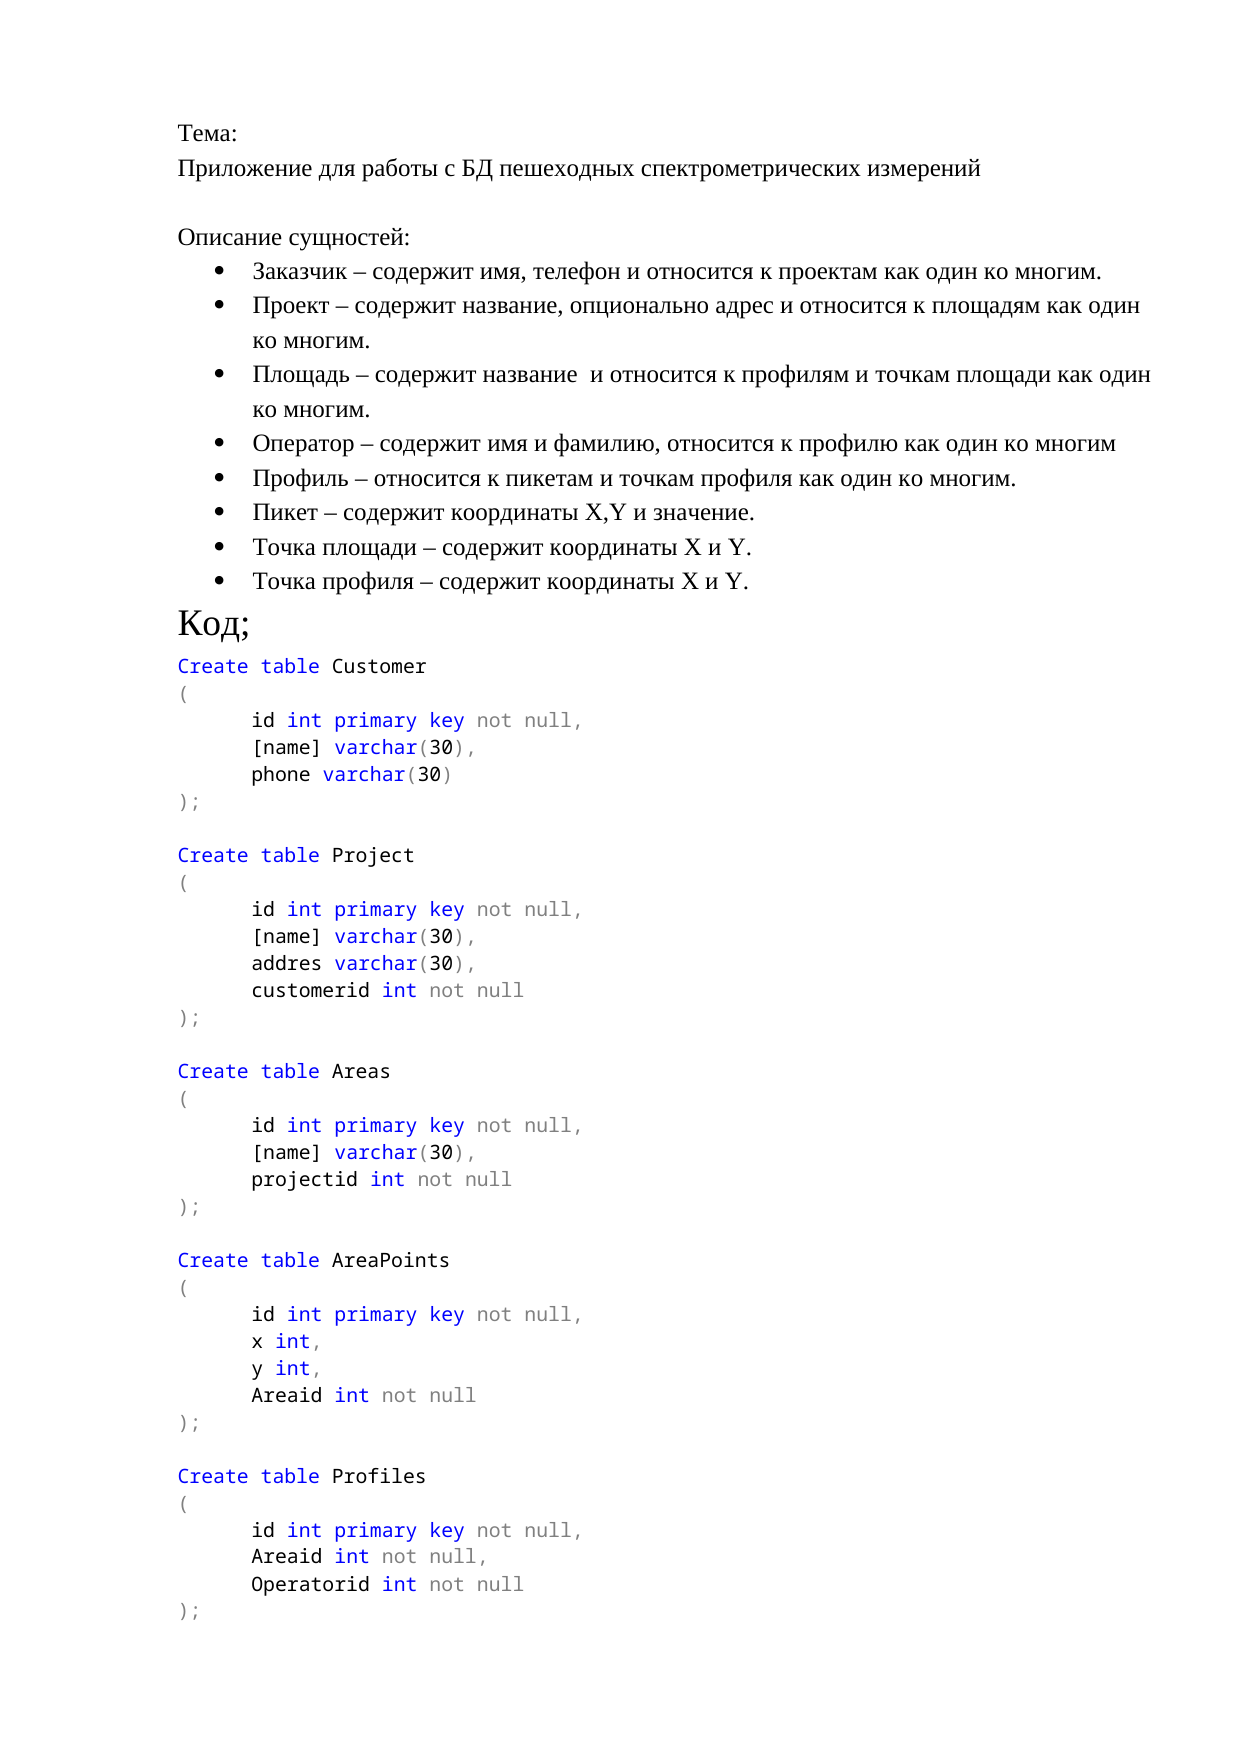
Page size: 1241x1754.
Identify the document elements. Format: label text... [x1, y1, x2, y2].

text ); [177, 1003, 1152, 1030]
text Код; [177, 601, 1152, 644]
text ( [177, 679, 1152, 706]
text ); [177, 1597, 1152, 1624]
text id int primary key not null, [177, 1300, 1152, 1327]
text id int primary key not null, [177, 706, 1152, 733]
text projectid int not null [177, 1165, 1152, 1192]
text id int primary key not null, [177, 1111, 1152, 1138]
text customerid int not null [177, 976, 1152, 1003]
text Create table AreaPoints [177, 1246, 1152, 1273]
text Create table Areas [177, 1057, 1152, 1084]
text Описание сущностей: [177, 222, 1152, 250]
text ); [177, 1192, 1152, 1219]
text ( [177, 1489, 1152, 1516]
text Тема: [177, 118, 1152, 147]
text [name] varchar(30), [177, 1138, 1152, 1165]
text Operatorid int not null [177, 1570, 1152, 1597]
list Профиль – относится к пикетам и точкам профиля как один ко многим. [215, 463, 1152, 492]
text ( [177, 1273, 1152, 1300]
text ); [177, 1408, 1152, 1435]
list Точка профиля – содержит координаты X и Y. [215, 566, 1152, 595]
text addres varchar(30), [177, 949, 1152, 976]
list Оператор – содержит имя и фамилию, относится к профилю как один ко многим [215, 428, 1152, 457]
text id int primary key not null, [177, 895, 1152, 922]
text ); [177, 787, 1152, 814]
list Пикет – содержит координаты X,Y и значение. [215, 497, 1152, 526]
text id int primary key not null, [177, 1516, 1152, 1543]
text y int, [177, 1354, 1152, 1381]
text Areaid int not null [177, 1381, 1152, 1408]
list Заказчик – содержит имя, телефон и относится к проектам как один ко многим. [215, 256, 1152, 285]
list Точка площади – содержит координаты X и Y. [215, 532, 1152, 561]
text ( [177, 868, 1152, 895]
text x int, [177, 1327, 1152, 1354]
text Create table Customer [177, 652, 1152, 679]
text Приложение для работы с БД пешеходных спектрометрических измерений [177, 153, 1152, 181]
text ( [177, 1084, 1152, 1111]
text [name] varchar(30), [177, 733, 1152, 760]
text Create table Project [177, 841, 1152, 868]
text Areaid int not null, [177, 1543, 1152, 1570]
text [name] varchar(30), [177, 922, 1152, 949]
list Проект – содержит название, опционально адрес и относится к площадям как один ко многим. [215, 291, 1152, 354]
list Площадь – содержит название и относится к профилям и точкам площади как один ко многим. [215, 359, 1152, 423]
text Create table Profiles [177, 1462, 1152, 1489]
text phone varchar(30) [177, 760, 1152, 787]
